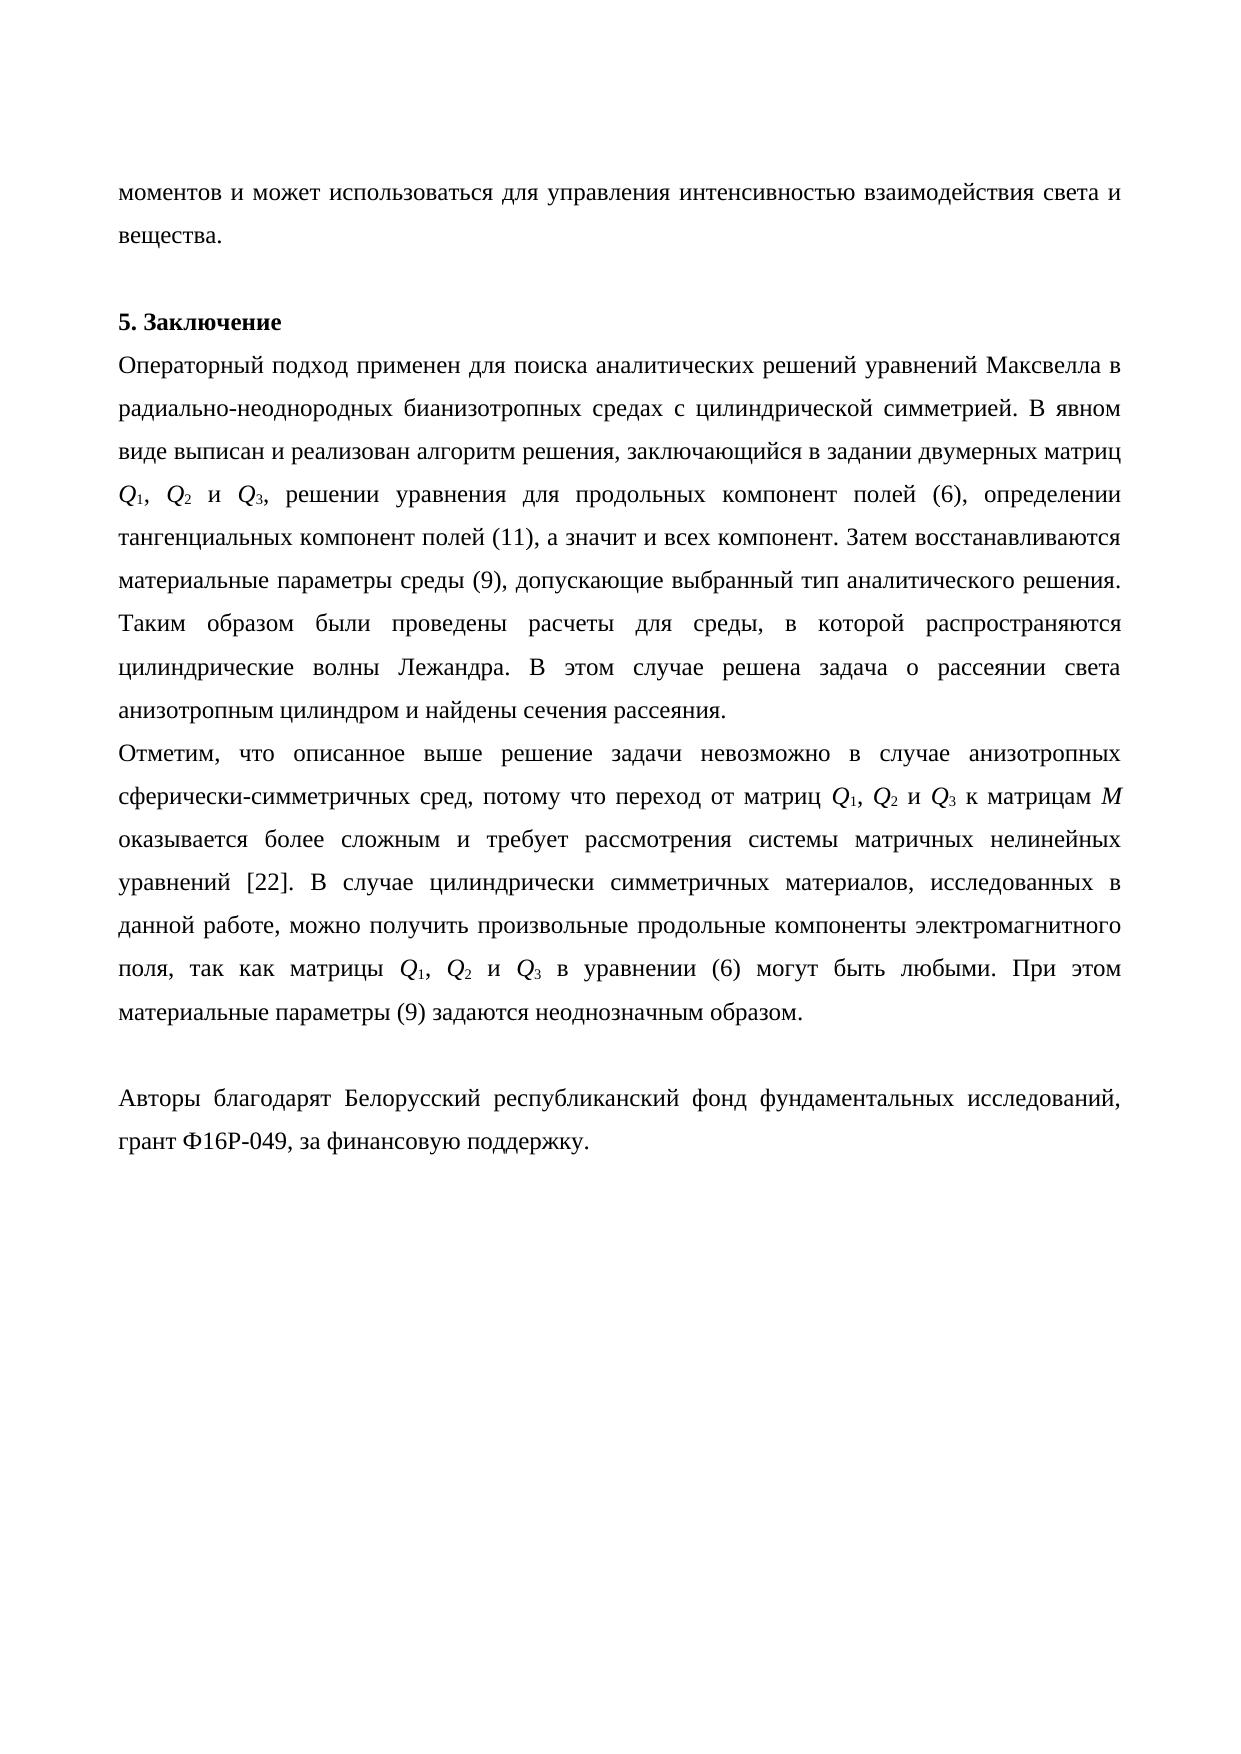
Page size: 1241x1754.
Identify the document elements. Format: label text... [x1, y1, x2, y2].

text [118, 177, 1122, 249]
text Операторный подход применен для поиска аналитических решений уравнений Максвелла в радиально-неоднородных бианизотропных средах с цилиндрической симметрией. В явном виде выписан и реализован алгоритм решения, заключающийся в задании двумерных матриц Q1, Q2 и Q3, решении уравнения для продольных компонент полей (6), определении тангенциальных компонент полей (11), а значит и всех компонент. Затем восстанавливаются материальные параметры среды (9), допускающие выбранный тип аналитического решения. Таким образом были проведены расчеты для среды, в которой распространяются цилиндрические волны Лежандра. В этом случае решена задача о рассеянии света анизотропным цилиндром и найдены сечения рассеяния. [118, 350, 1122, 723]
text Авторы благодарят Белорусский республиканский фонд фундаментальных исследований, грант Ф16Р-049, за финансовую поддержку. [118, 1083, 1122, 1155]
text Отметим, что описанное выше решение задачи невозможно в случае анизотропных сферически-симметричных сред, потому что переход от матриц Q1, Q2 и Q3 к матрицам M оказывается более сложным и требует рассмотрения системы матричных нелинейных уравнений [22]. В случае цилиндрически симметричных материалов, исследованных в данной работе, можно получить произвольные продольные компоненты электромагнитного поля, так как матрицы Q1, Q2 и Q3 в уравнении (6) могут быть любыми. При этом материальные параметры (9) задаются неоднозначным образом. [118, 738, 1122, 1025]
text 5. Заключение [118, 307, 1122, 335]
